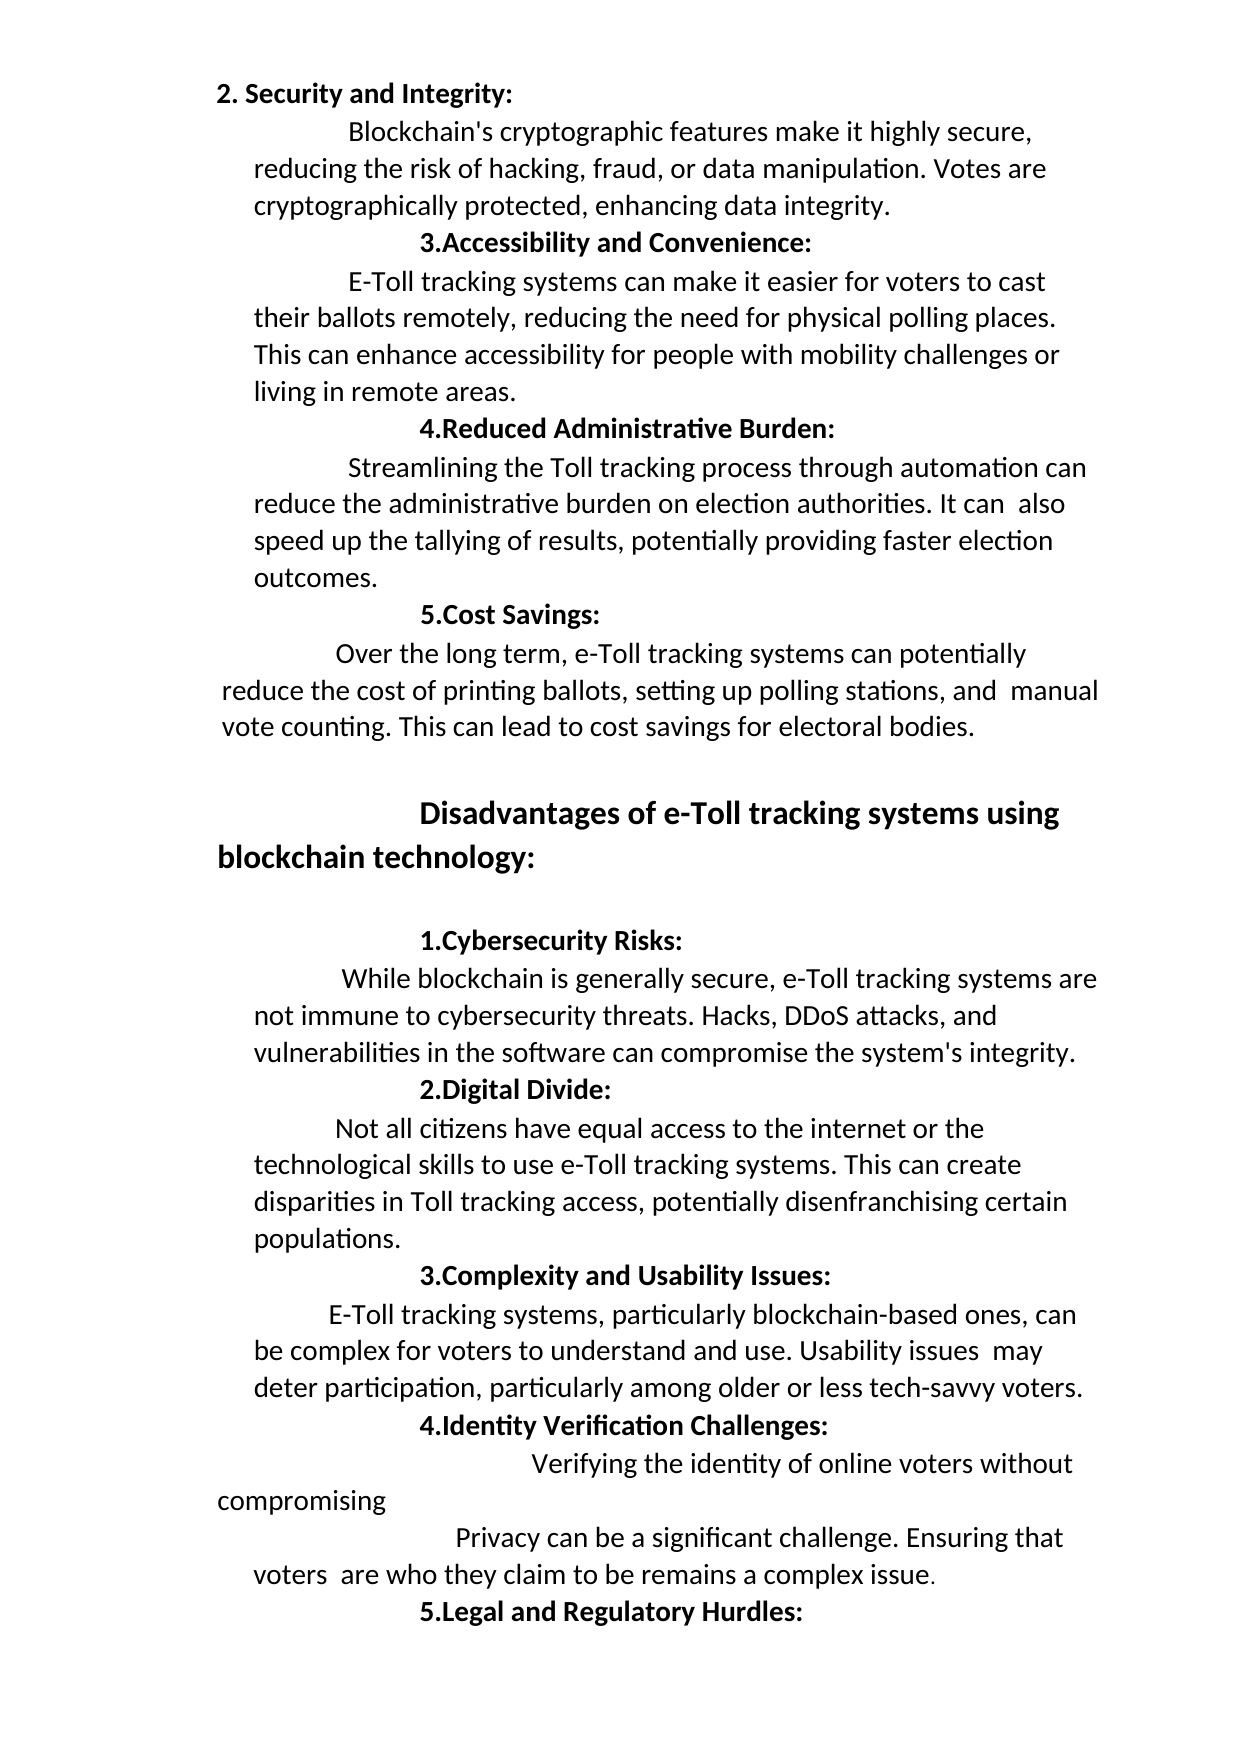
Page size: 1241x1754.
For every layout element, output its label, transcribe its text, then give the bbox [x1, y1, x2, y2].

text 5.Cost Savings: [185, 596, 1080, 632]
text 5.Legal and Regulatory Hurdles: [217, 1593, 1080, 1629]
text Blockchain's cryptographic features make it highly secure, reducing the risk of hacking, fraud, or data manipulation. Votes are cryptographically protected, enhancing data integrity. [216, 113, 1107, 222]
text 2.Digital Divide: [217, 1071, 1080, 1107]
text Over the long term, e-Toll tracking systems can potentially reduce the cost of printing ballots, setting up polling stations, and manual vote counting. This can lead to cost savings for electoral bodies. [184, 635, 1107, 744]
text 3.Accessibility and Convenience: [217, 224, 1080, 260]
text E-Toll tracking systems, particularly blockchain-based ones, can be complex for voters to understand and use. Usability issues may deter participation, particularly among older or less tech-savvy voters. [216, 1296, 1107, 1405]
text While blockchain is generally secure, e-Toll tracking systems are not immune to cybersecurity threats. Hacks, DDoS attacks, and vulnerabilities in the software can compromise the system's integrity. [216, 960, 1107, 1069]
text 3.Complexity and Usability Issues: [217, 1257, 1080, 1293]
text Verifying the identity of online voters without compromising [217, 1445, 1107, 1517]
text 4.Identity Verification Challenges: [217, 1407, 1080, 1442]
text 4.Reduced Administrative Burden: [217, 410, 1080, 446]
text Not all citizens have equal access to the internet or the technological skills to use e-Toll tracking systems. This can create disparities in Toll tracking access, potentially disenfranchising certain populations. [216, 1110, 1107, 1255]
text Privacy can be a significant challenge. Ensuring that voters are who they claim to be remains a complex issue. [253, 1519, 1107, 1592]
list Security and Integrity: [216, 75, 1080, 111]
text E-Toll tracking systems can make it easier for voters to cast their ballots remotely, reducing the need for physical polling places. This can enhance accessibility for people with mobility challenges or living in remote areas. [216, 263, 1107, 408]
text Streamlining the Toll tracking process through automation can reduce the administrative burden on election authorities. It can also speed up the tallying of results, potentially providing faster election outcomes. [216, 449, 1107, 594]
text 1.Cybersecurity Risks: [217, 922, 1080, 957]
text Disadvantages of e-Toll tracking systems using blockchain technology: [217, 792, 1199, 877]
